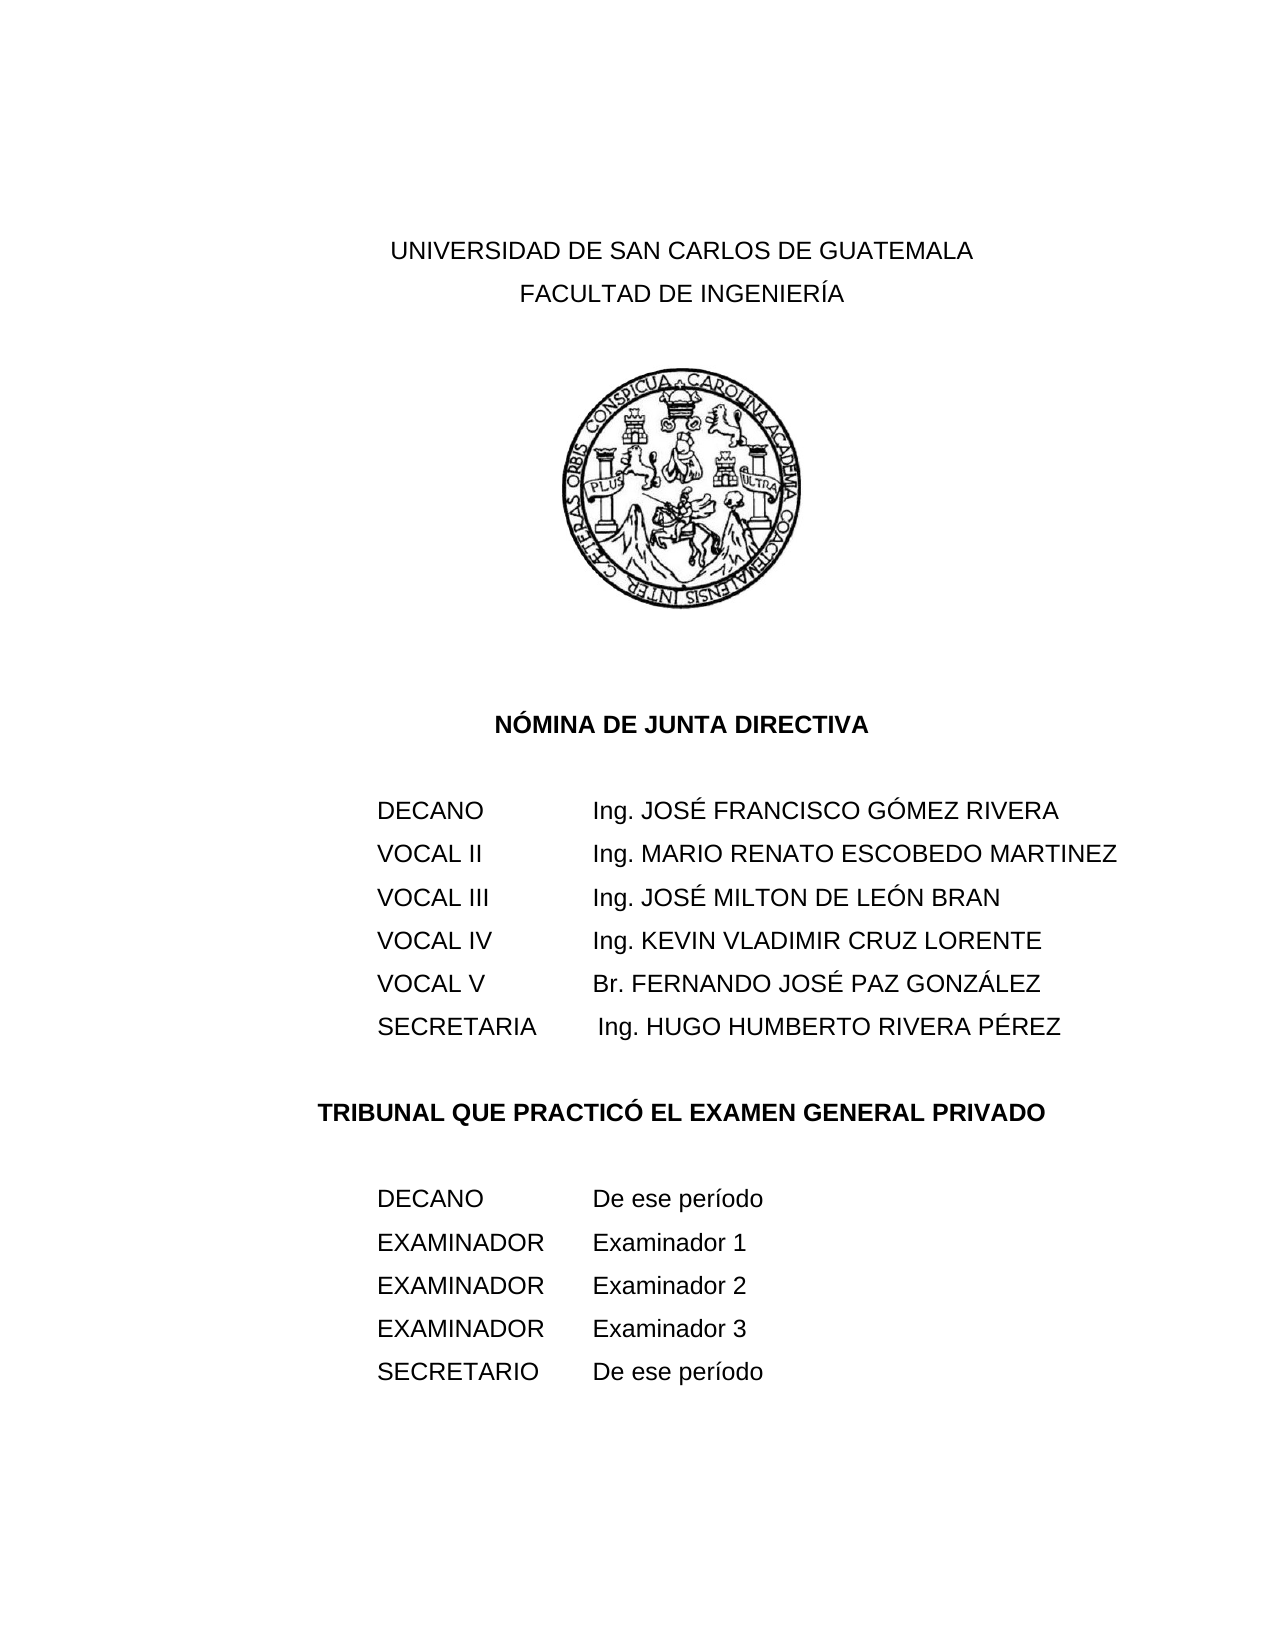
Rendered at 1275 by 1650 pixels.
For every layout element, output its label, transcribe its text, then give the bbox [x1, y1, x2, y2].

text VOCAL III Ing. JOSÉ MILTON DE LEÓN BRAN [236, 882, 1127, 911]
text EXAMINADOR Examinador 1 [236, 1227, 1127, 1256]
picture [560, 365, 804, 610]
text VOCAL II Ing. MARIO RENATO ESCOBEDO MARTINEZ [236, 839, 1127, 868]
text SECRETARIA Ing. HUGO HUMBERTO RIVERA PÉREZ [236, 1012, 1127, 1041]
text EXAMINADOR Examinador 2 [236, 1271, 1127, 1299]
text TRIBUNAL QUE PRACTICÓ EL EXAMEN GENERAL PRIVADO [236, 1098, 1127, 1127]
text FACULTAD DE INGENIERÍA [236, 279, 1127, 308]
text SECRETARIO De ese período [236, 1357, 1127, 1386]
text UNIVERSIDAD DE SAN CARLOS DE GUATEMALA [236, 236, 1127, 265]
text VOCAL V Br. FERNANDO JOSÉ PAZ GONZÁLEZ [236, 969, 1127, 997]
text VOCAL IV Ing. KEVIN VLADIMIR CRUZ LORENTE [236, 926, 1127, 954]
text DECANO De ese período [236, 1184, 1127, 1213]
text NÓMINA DE JUNTA DIRECTIVA [236, 710, 1127, 739]
text EXAMINADOR Examinador 3 [236, 1314, 1127, 1342]
text DECANO Ing. JOSÉ FRANCISCO GÓMEZ RIVERA [236, 796, 1127, 825]
